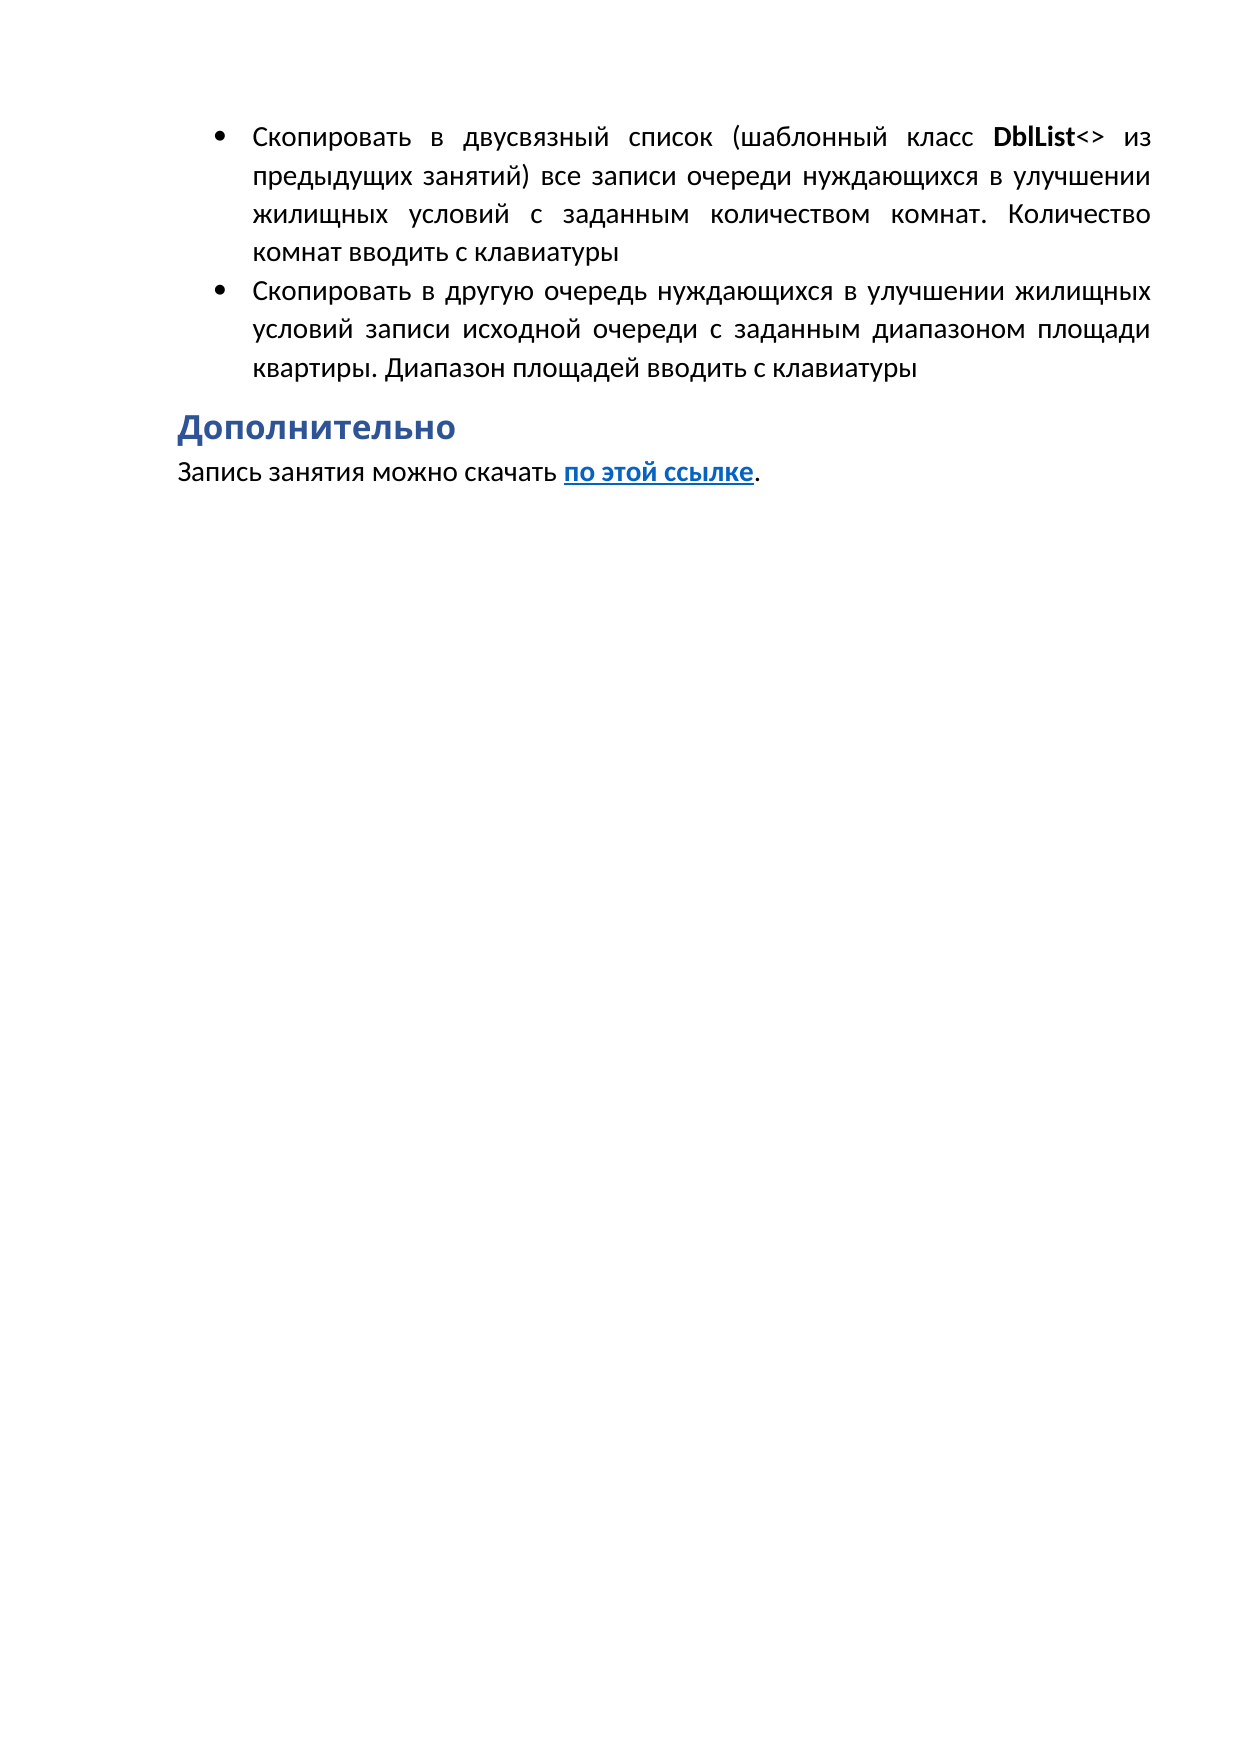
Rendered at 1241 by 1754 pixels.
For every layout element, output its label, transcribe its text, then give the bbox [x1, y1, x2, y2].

subtitle Дополнительно [177, 404, 1152, 449]
list Скопировать в другую очередь нуждающихся в улучшении жилищных условий записи исходной очереди с заданным диапазоном площади квартиры. Диапазон площадей вводить с клавиатуры [215, 272, 1152, 384]
text Запись занятия можно скачать по этой ссылке. [177, 453, 1152, 488]
list Скопировать в двусвязный список (шаблонный класс DblList<> из предыдущих занятий) все записи очереди нуждающихся в улучшении жилищных условий с заданным количеством комнат. Количество комнат вводить с клавиатуры [215, 118, 1152, 269]
